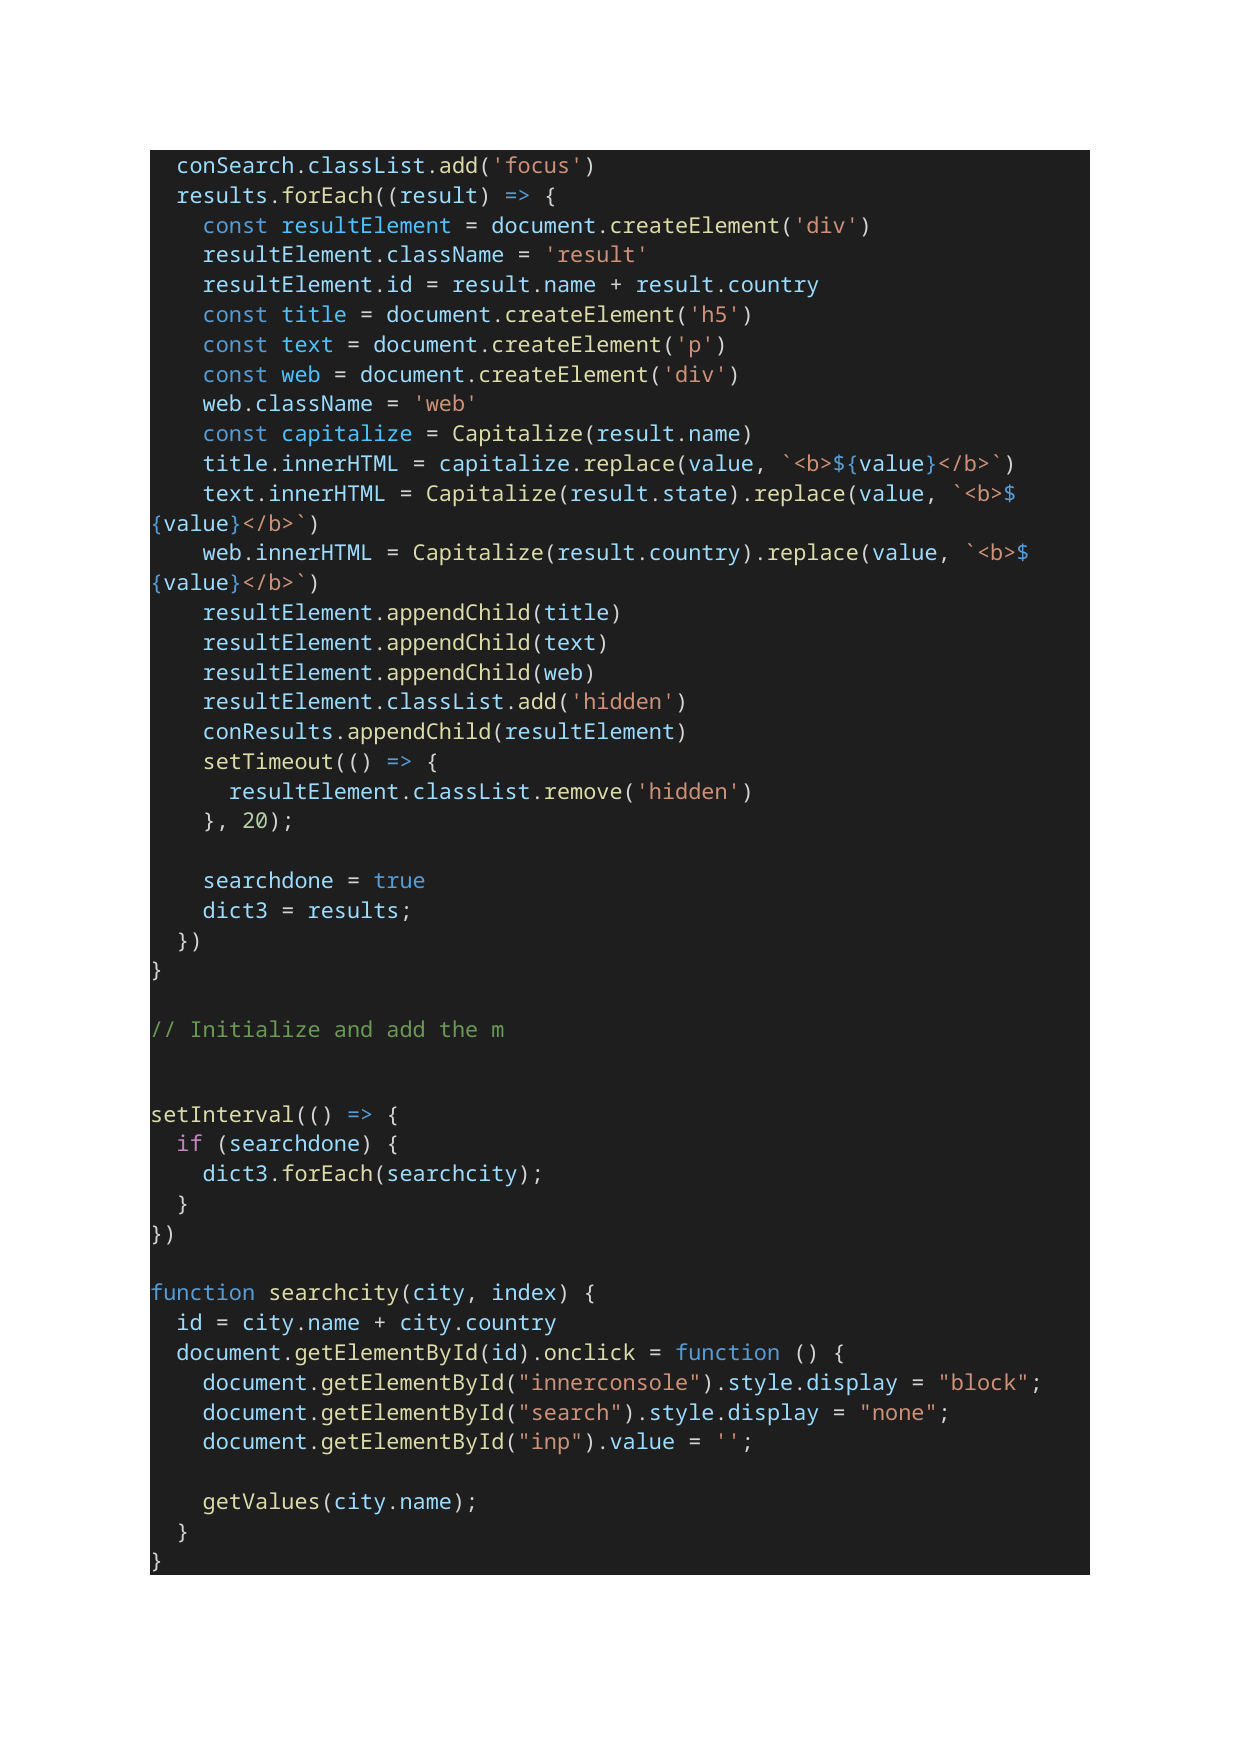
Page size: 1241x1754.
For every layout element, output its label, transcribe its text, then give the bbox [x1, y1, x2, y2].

text getValues(city.name); [150, 1486, 1090, 1516]
text searchdone = true [150, 865, 1090, 895]
text } [150, 1188, 1090, 1218]
text const capitalize = Capitalize(result.name) [150, 418, 1090, 448]
text const title = document.createElement('h5') [150, 299, 1090, 329]
text }, 20); [150, 805, 1090, 835]
text }) [150, 1218, 1090, 1247]
text results.forEach((result) => { [150, 180, 1090, 209]
text document.getElementById("search").style.display = "none"; [150, 1396, 1090, 1426]
text web.innerHTML = Capitalize(result.country).replace(value, `<b>${value}</b>`) [150, 537, 1090, 597]
text resultElement.id = result.name + result.country [150, 269, 1090, 299]
text dict3.forEach(searchcity); [150, 1158, 1090, 1188]
text text.innerHTML = Capitalize(result.state).replace(value, `<b>${value}</b>`) [150, 478, 1090, 537]
text resultElement.appendChild(title) [150, 597, 1090, 627]
text resultElement.appendChild(text) [150, 627, 1090, 656]
text if (searchdone) { [150, 1128, 1090, 1158]
text } [150, 1516, 1090, 1545]
text }) [150, 924, 1090, 954]
text } [150, 954, 1090, 984]
text web.className = 'web' [150, 388, 1090, 418]
text resultElement.className = 'result' [150, 239, 1090, 269]
text id = city.name + city.country [150, 1307, 1090, 1337]
text title.innerHTML = capitalize.replace(value, `<b>${value}</b>`) [150, 448, 1090, 478]
text const resultElement = document.createElement('div') [150, 209, 1090, 239]
text conSearch.classList.add('focus') [150, 150, 1090, 180]
text conResults.appendChild(resultElement) [150, 716, 1090, 746]
text function searchcity(city, index) { [150, 1277, 1090, 1307]
text const web = document.createElement('div') [150, 358, 1090, 388]
text dict3 = results; [150, 895, 1090, 924]
text } [150, 1545, 1090, 1575]
text resultElement.classList.add('hidden') [150, 686, 1090, 716]
text const text = document.createElement('p') [150, 329, 1090, 358]
text // Initialize and add the m [150, 1014, 1090, 1044]
text document.getElementById("inp").value = ''; [150, 1426, 1090, 1456]
text setInterval(() => { [150, 1098, 1090, 1128]
text document.getElementById(id).onclick = function () { [150, 1337, 1090, 1367]
text document.getElementById("innerconsole").style.display = "block"; [150, 1367, 1090, 1396]
text resultElement.appendChild(web) [150, 656, 1090, 686]
text resultElement.classList.remove('hidden') [150, 776, 1090, 805]
text setTimeout(() => { [150, 746, 1090, 776]
